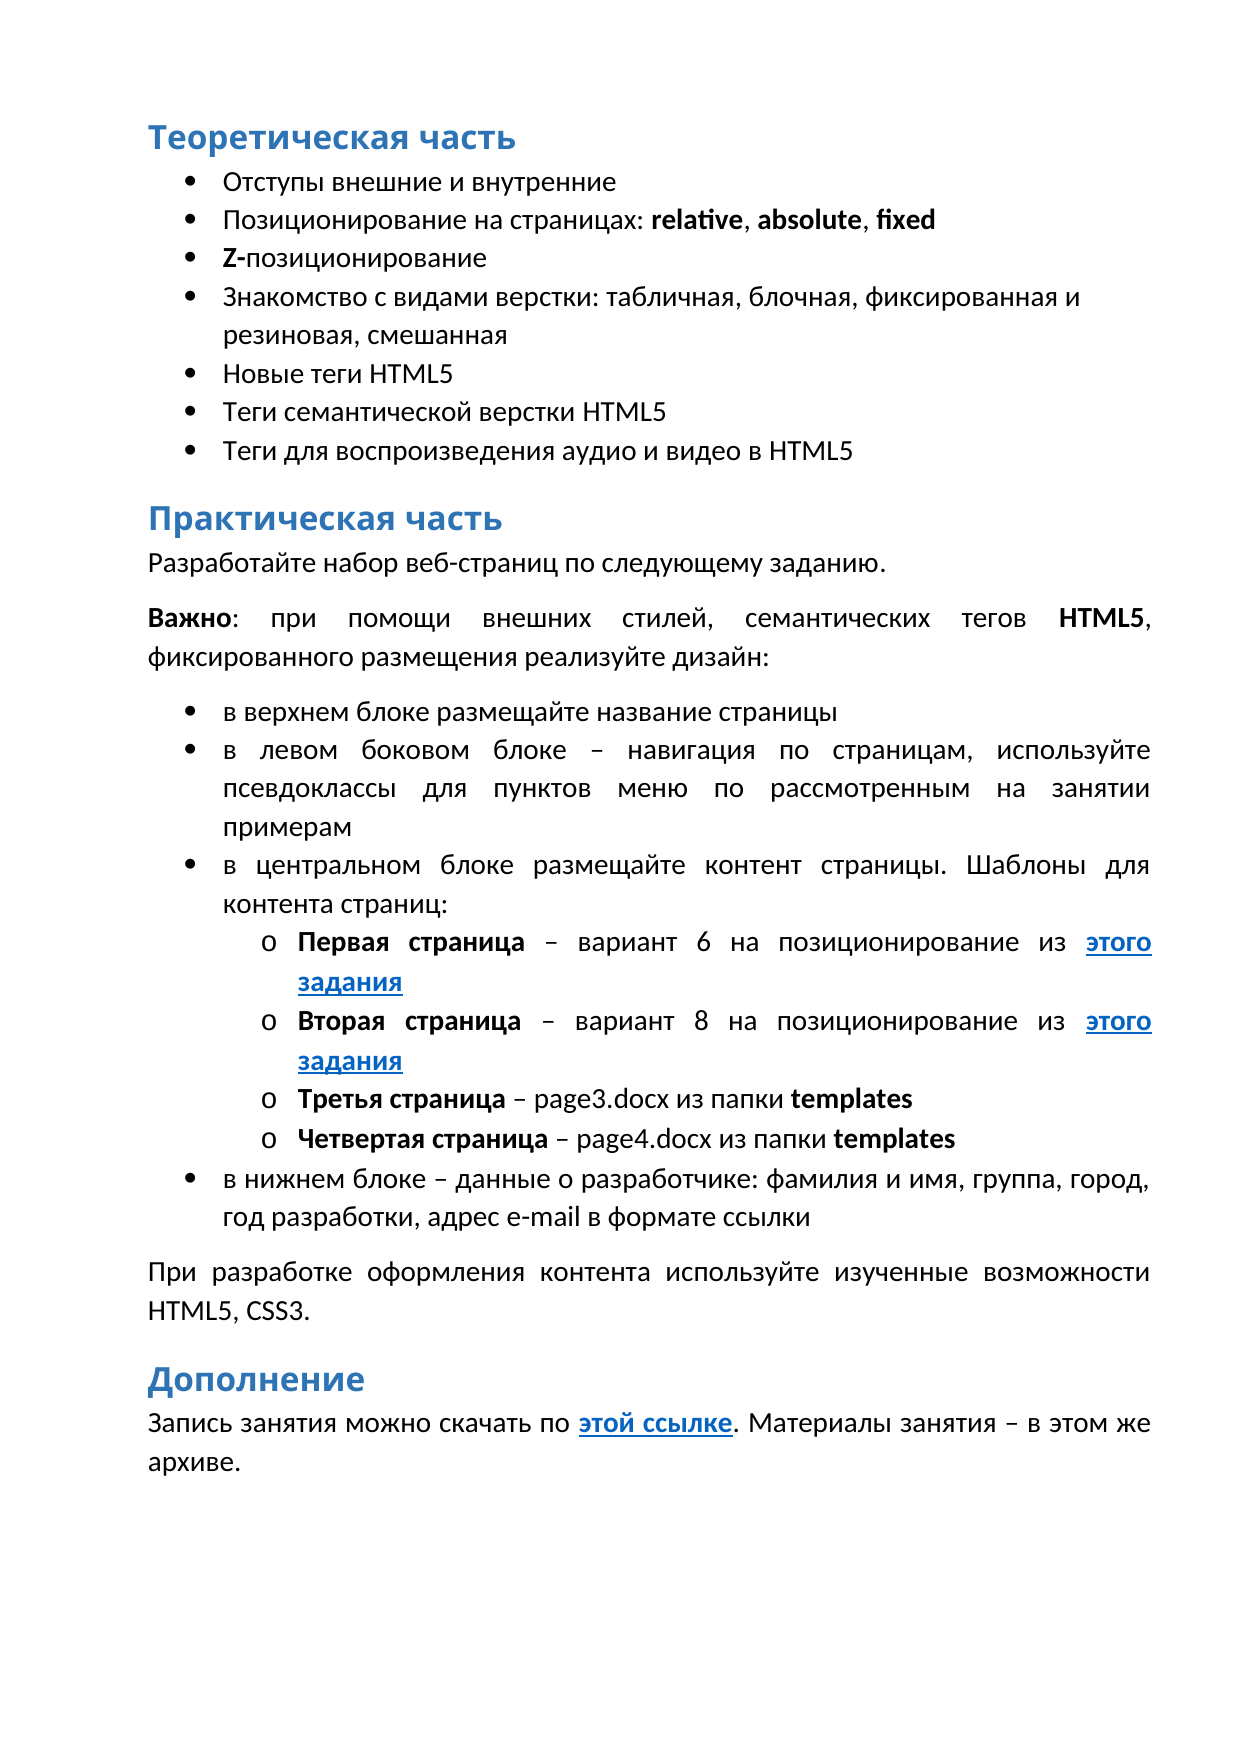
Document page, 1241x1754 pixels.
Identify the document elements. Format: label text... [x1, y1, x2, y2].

list в левом боковом блоке – навигация по страницам, используйте псевдоклассы для пунктов меню по рассмотренным на занятии примерам [185, 731, 1152, 844]
text Разработайте набор веб-страниц по следующему заданию. [148, 544, 1152, 580]
list Теги семантической верстки HTML5 [185, 393, 1152, 429]
list Z-позиционирование [185, 239, 1152, 275]
text Важно: при помощи внешних стилей, семантических тегов HTML5, фиксированного размещения реализуйте дизайн: [148, 599, 1152, 673]
list Теги для воспроизведения аудио и видео в HTML5 [185, 432, 1152, 467]
list Первая страница – вариант 6 на позиционирование из этого задания [260, 923, 1152, 999]
list Позиционирование на страницах: relative, absolute, fixed [185, 201, 1152, 237]
list в верхнем блоке размещайте название страницы [185, 693, 1152, 728]
list Вторая страница – вариант 8 на позиционирование из этого задания [260, 1002, 1152, 1077]
subtitle Теоретическая часть [148, 114, 1152, 159]
list в нижнем блоке – данные о разработчике: фамилия и имя, группа, город, год разработки, адрес e-mail в формате ссылки [185, 1160, 1152, 1234]
list Отступы внешние и внутренние [185, 163, 1152, 198]
list Знакомство с видами верстки: табличная, блочная, фиксированная и резиновая, смешанная [185, 278, 1152, 352]
list Третья страница – page3.docx из папки templates [260, 1080, 1152, 1117]
text При разработке оформления контента используйте изученные возможности HTML5, CSS3. [148, 1253, 1152, 1328]
subtitle Практическая часть [148, 495, 1152, 541]
list Четвертая страница – page4.docx из папки templates [260, 1120, 1152, 1157]
list Новые теги HTML5 [185, 355, 1152, 390]
subtitle Дополнение [148, 1355, 1152, 1401]
list в центральном блоке размещайте контент страницы. Шаблоны для контента страниц: [185, 846, 1152, 921]
text Запись занятия можно скачать по этой ссылке. Материалы занятия – в этом же архиве. [148, 1404, 1152, 1478]
